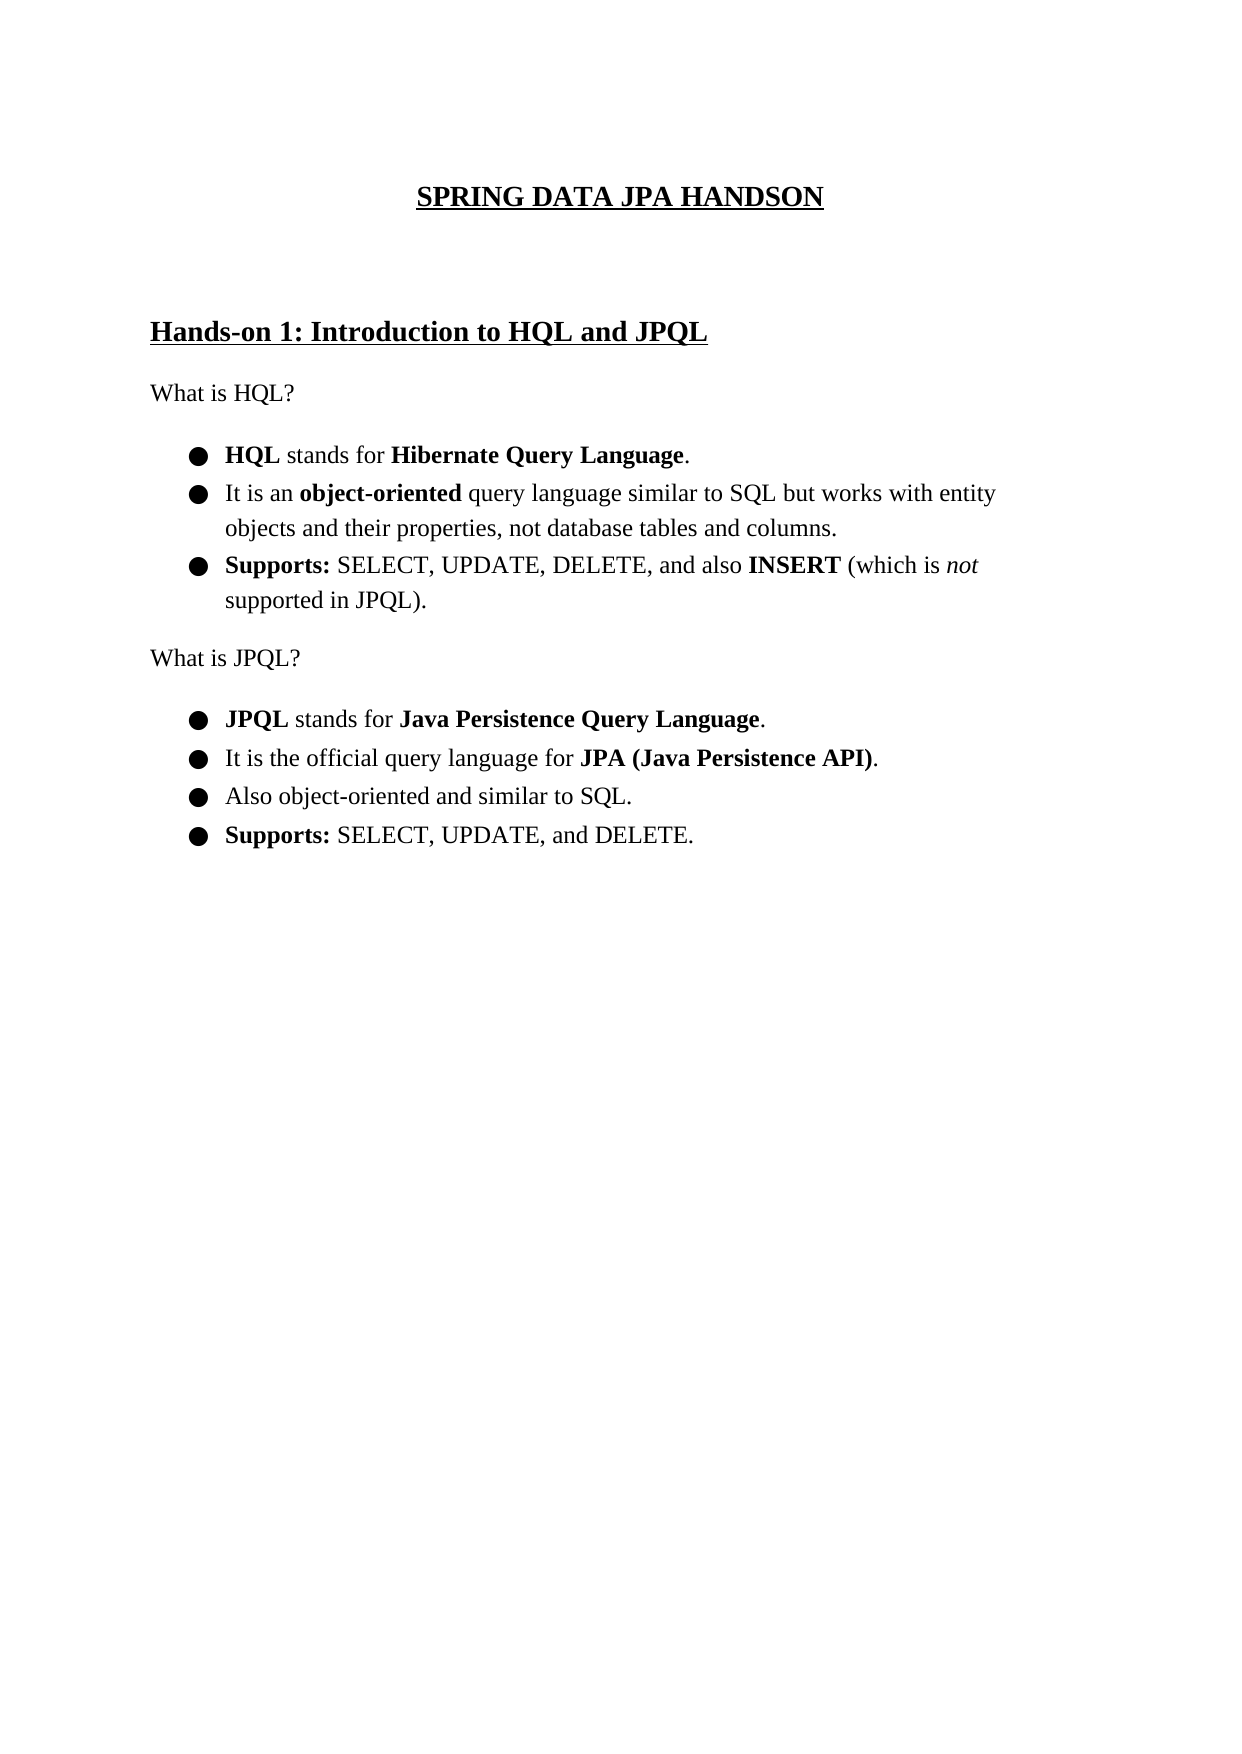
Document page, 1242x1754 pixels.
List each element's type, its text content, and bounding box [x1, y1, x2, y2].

list JPQL stands for Java Persistence Query Language. [187, 701, 1094, 735]
text What is HQL? [150, 378, 1094, 407]
text What is JPQL? [150, 643, 1094, 671]
list Supports: SELECT, UPDATE, DELETE, and also INSERT (which is not supported in JPQL). [187, 546, 1077, 613]
list It is an object-oriented query language similar to SQL but works with entity objects and their properties, not database tables and columns. [187, 475, 1073, 542]
list Supports: SELECT, UPDATE, and DELETE. [187, 816, 1094, 850]
list Also object-oriented and similar to SQL. [187, 778, 1094, 812]
text Hands-on 1: Introduction to HQL and JPQL [150, 314, 1094, 348]
list It is the official query language for JPA (Java Persistence API). [187, 739, 1094, 773]
subtitle SPRING DATA JPA HANDSON [148, 179, 1093, 213]
list HQL stands for Hibernate Query Language. [187, 436, 1094, 470]
